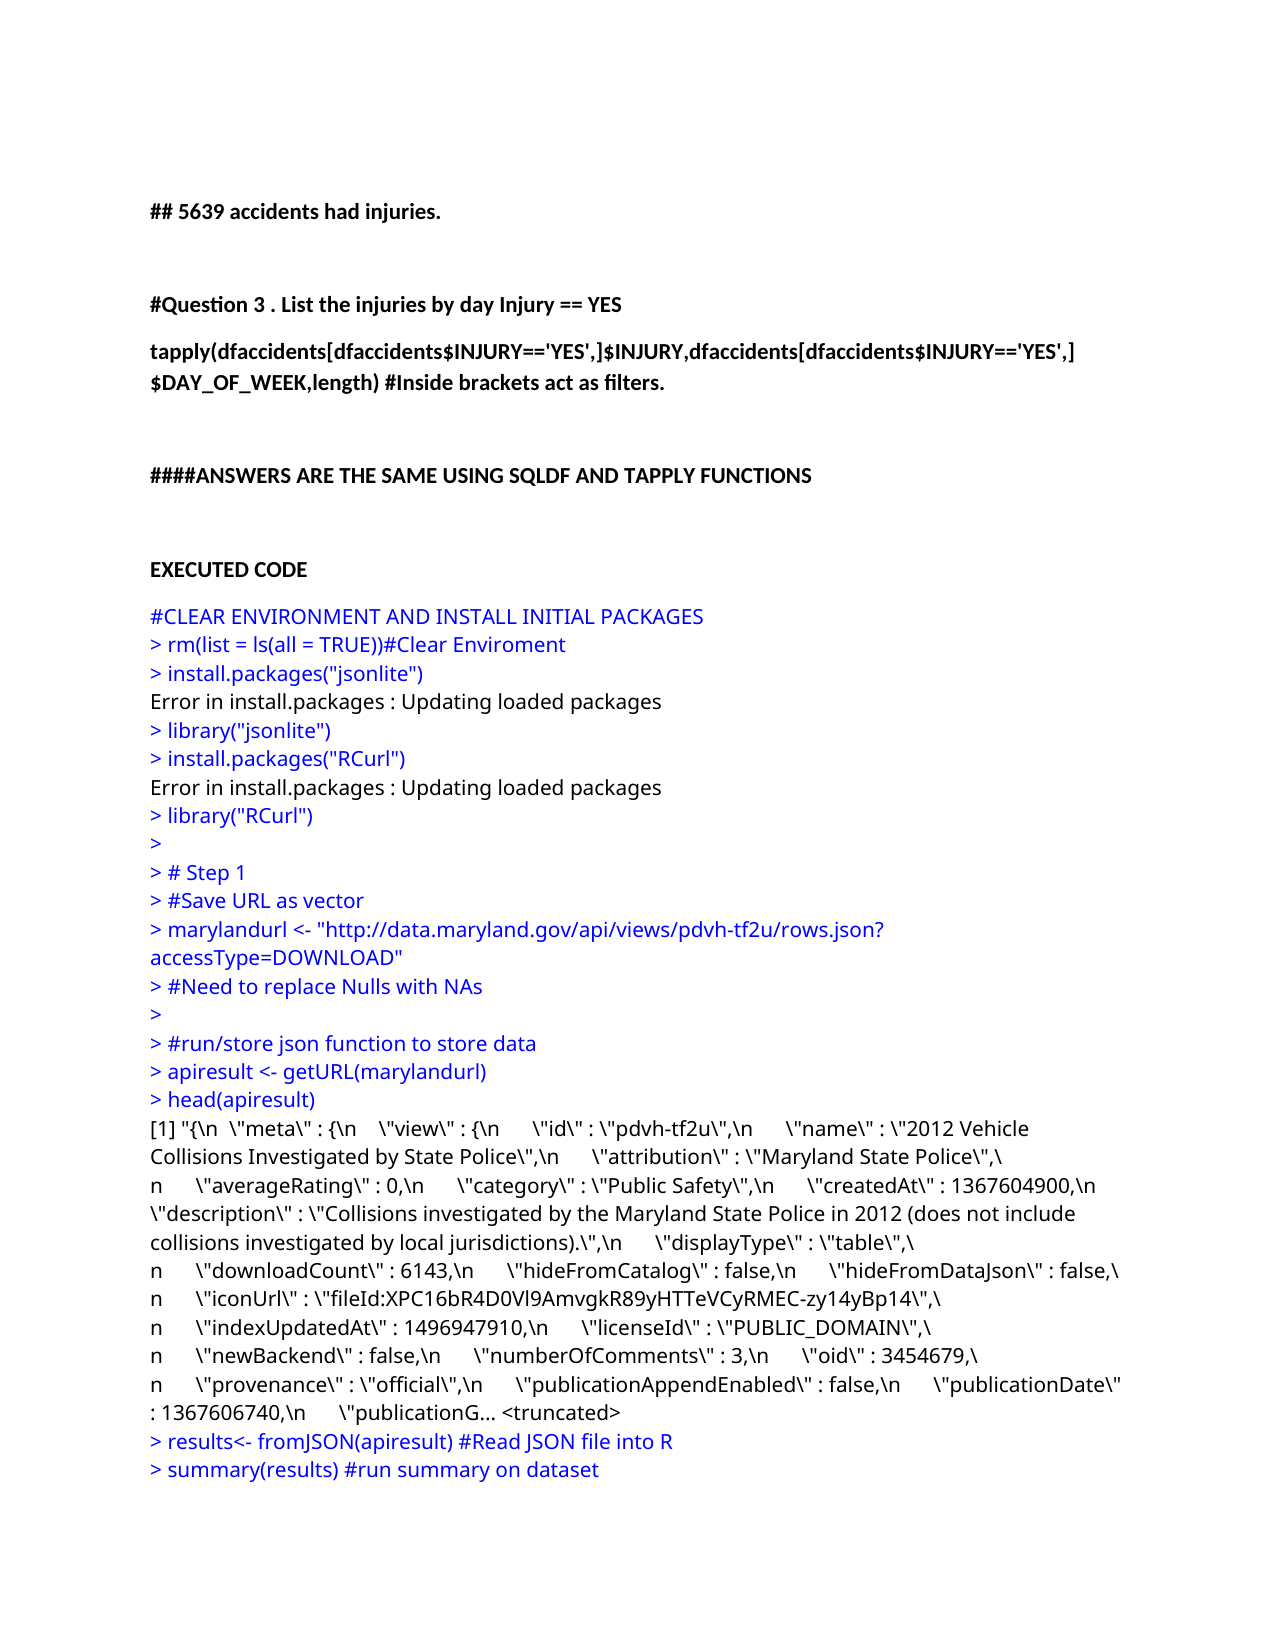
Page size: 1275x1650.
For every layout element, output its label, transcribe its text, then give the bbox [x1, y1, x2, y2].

text ####ANSWERS ARE THE SAME USING SQLDF AND TAPPLY FUNCTIONS [150, 461, 1125, 489]
text > marylandurl <- "http://data.maryland.gov/api/views/pdvh-tf2u/rows.json?accessType=DOWNLOAD" [150, 915, 1125, 972]
text > apiresult <- getURL(marylandurl) [150, 1057, 1125, 1086]
text [1] "{\n \"meta\" : {\n \"view\" : {\n \"id\" : \"pdvh-tf2u\",\n \"name\" : \"2012 Vehicle Collisions Investigated by State Police\",\n \"attribution\" : \"Maryland State Police\",\n \"averageRating\" : 0,\n \"category\" : \"Public Safety\",\n \"createdAt\" : 1367604900,\n \"description\" : \"Collisions investigated by the Maryland State Police in 2012 (does not include collisions investigated by local jurisdictions).\",\n \"displayType\" : \"table\",\n \"downloadCount\" : 6143,\n \"hideFromCatalog\" : false,\n \"hideFromDataJson\" : false,\n \"iconUrl\" : \"fileId:XPC16bR4D0Vl9AmvgkR89yHTTeVCyRMEC-zy14yBp14\",\n \"indexUpdatedAt\" : 1496947910,\n \"licenseId\" : \"PUBLIC_DOMAIN\",\n \"newBackend\" : false,\n \"numberOfComments\" : 3,\n \"oid\" : 3454679,\n \"provenance\" : \"official\",\n \"publicationAppendEnabled\" : false,\n \"publicationDate\" : 1367606740,\n \"publicationG... <truncated> [150, 1114, 1125, 1427]
text > rm(list = ls(all = TRUE))#Clear Enviroment [150, 631, 1125, 659]
text > [150, 1000, 1125, 1029]
text > [150, 829, 1125, 858]
text #CLEAR ENVIRONMENT AND INSTALL INITIAL PACKAGES [150, 602, 1125, 631]
text > install.packages("RCurl") [150, 744, 1125, 773]
text ## 5639 accidents had injuries. [150, 197, 1125, 225]
text > install.packages("jsonlite") [150, 659, 1125, 687]
text tapply(dfaccidents[dfaccidents$INJURY=='YES',]$INJURY,dfaccidents[dfaccidents$INJURY=='YES',]$DAY_OF_WEEK,length) #Inside brackets act as filters. [150, 337, 1125, 396]
text > head(apiresult) [150, 1086, 1125, 1114]
text > summary(results) #run summary on dataset [150, 1455, 1125, 1484]
text #Question 3 . List the injuries by day Injury == YES [150, 291, 1125, 319]
text Error in install.packages : Updating loaded packages [150, 687, 1125, 716]
text > results<- fromJSON(apiresult) #Read JSON file into R [150, 1427, 1125, 1455]
text > library("RCurl") [150, 801, 1125, 829]
text EXECUTED CODE [150, 555, 1125, 583]
text > #Need to replace Nulls with NAs [150, 972, 1125, 1000]
text > #run/store json function to store data [150, 1029, 1125, 1057]
text > library("jsonlite") [150, 716, 1125, 744]
text > #Save URL as vector [150, 886, 1125, 915]
text > # Step 1 [150, 858, 1125, 886]
text Error in install.packages : Updating loaded packages [150, 773, 1125, 801]
